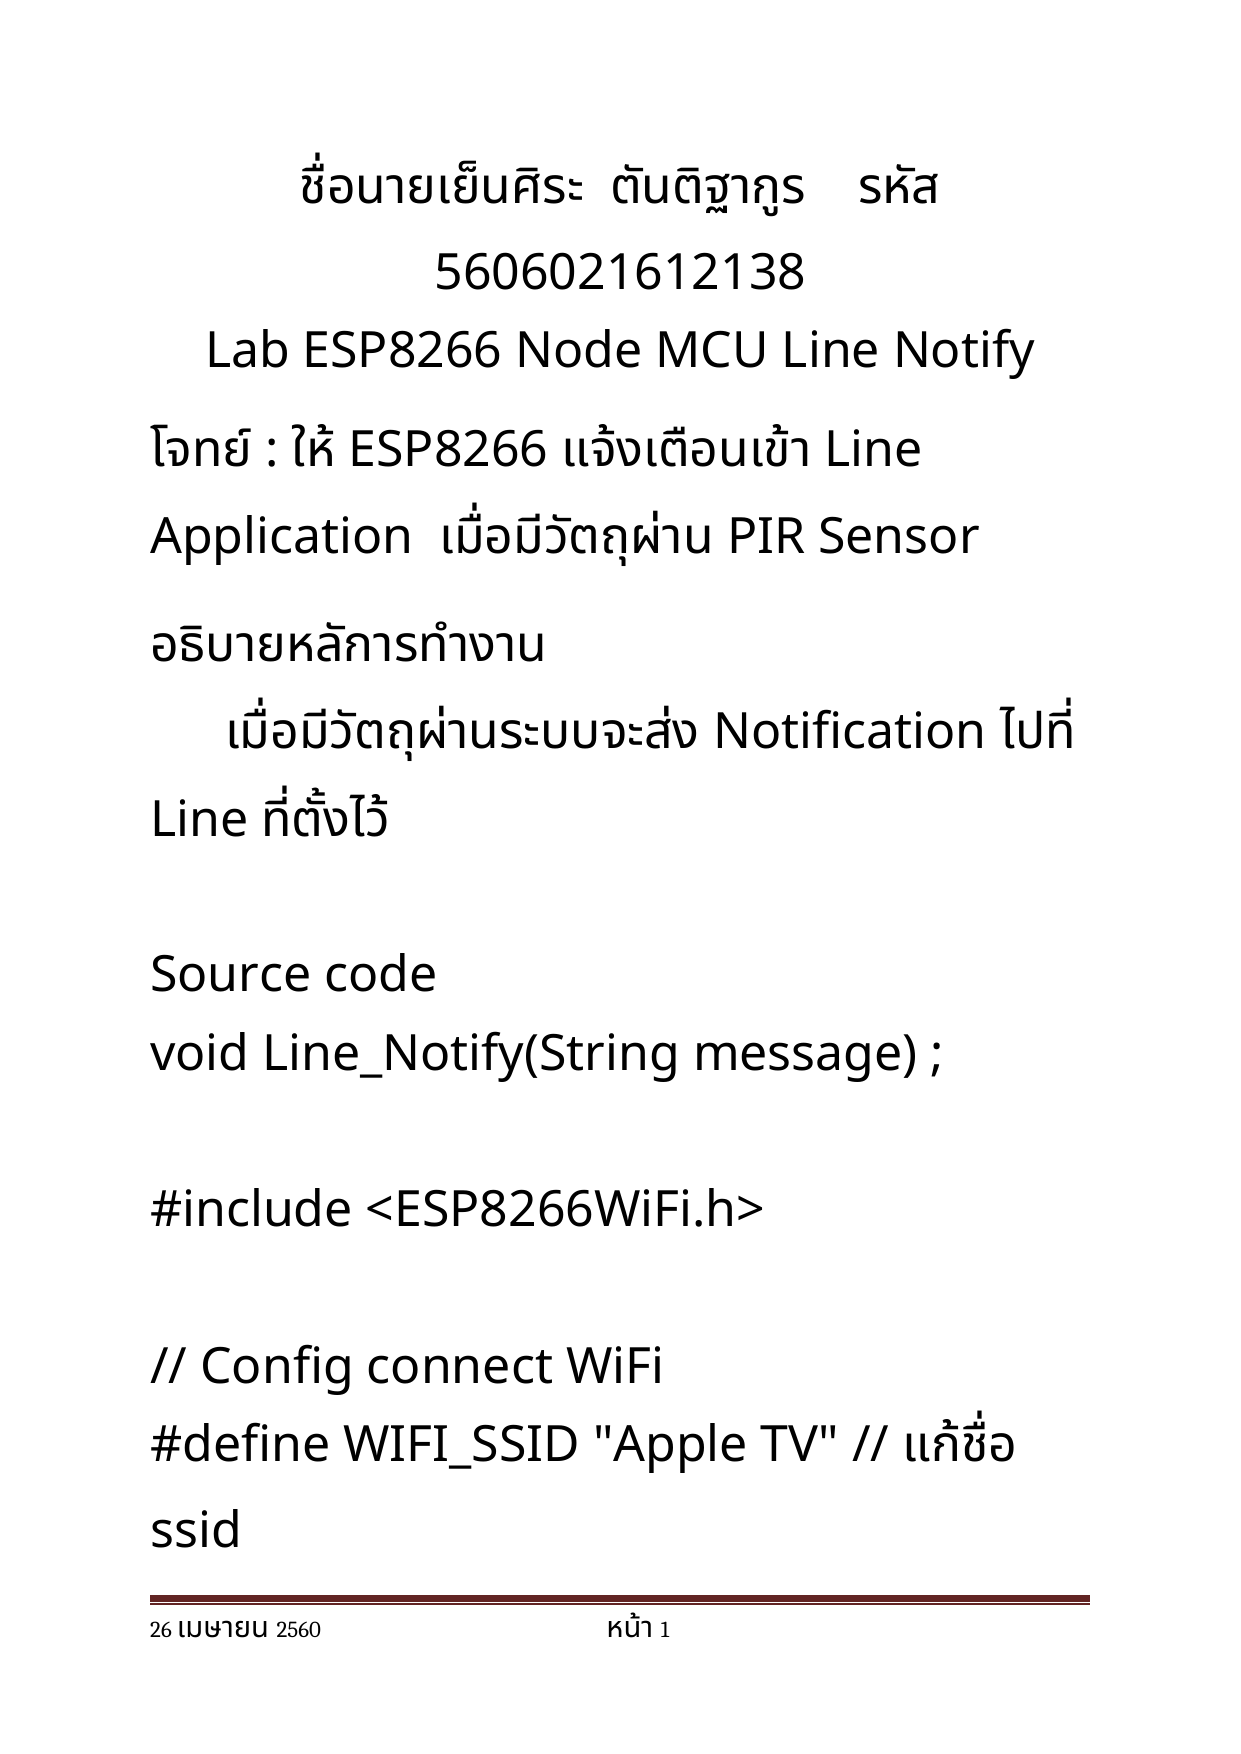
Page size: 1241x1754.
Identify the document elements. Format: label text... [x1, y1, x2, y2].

text #include <ESP8266WiFi.h> [150, 1173, 1090, 1241]
text Source code [150, 938, 1090, 1006]
text เมื่อมีวัตถุผ่านระบบจะส่ง Notification ไปที่ Line ที่ตั้งไว้ [150, 695, 1090, 858]
text void Line_Notify(String message) ; [150, 1016, 1090, 1084]
text // Config connect WiFi [150, 1330, 1090, 1398]
text โจทย์ : ให้ ESP8266 แจ้งเตือนเข้า Line Application เมื่อมีวัตถุผ่าน PIR Sensor [150, 413, 1090, 576]
text อธิบายหลัการทำงาน [150, 608, 1090, 684]
text #define WIFI_SSID "Apple TV" // แก้ชื่อ ssid [150, 1408, 1090, 1562]
text ชื่อนายเย็นศิระ ตันติฐากูร รหัส 5606021612138 Lab ESP8266 Node MCU Line Notify [150, 150, 1090, 382]
